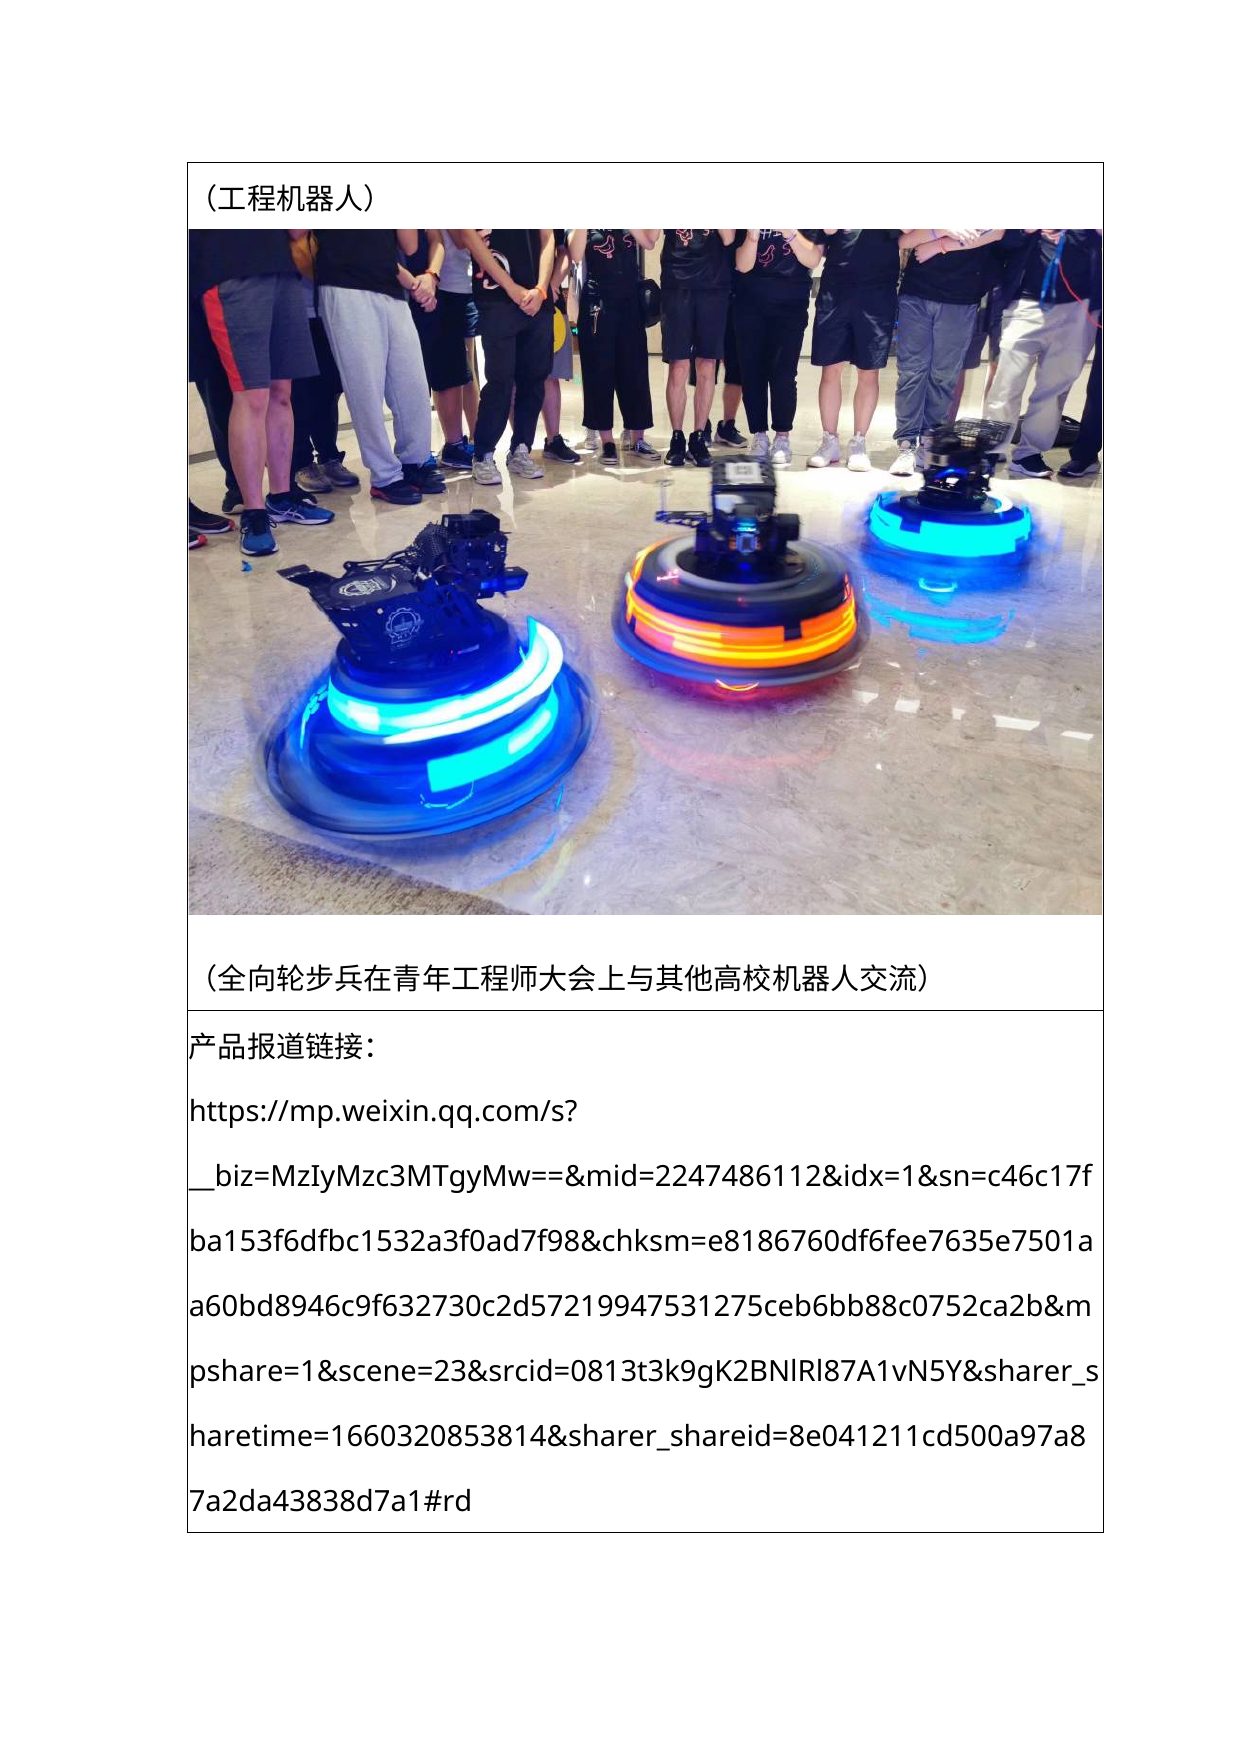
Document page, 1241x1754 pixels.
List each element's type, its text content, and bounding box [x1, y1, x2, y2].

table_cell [188, 163, 1103, 229]
picture [188, 229, 1103, 915]
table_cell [188, 1011, 1103, 1532]
table_cell 产品图片：（3~5张，有互动更佳） （英雄机器人） （麦轮步兵机器人） （工程机器人） （全向轮步兵在青年工程师大会上与其他高校机器人交流） [188, 915, 1103, 1009]
